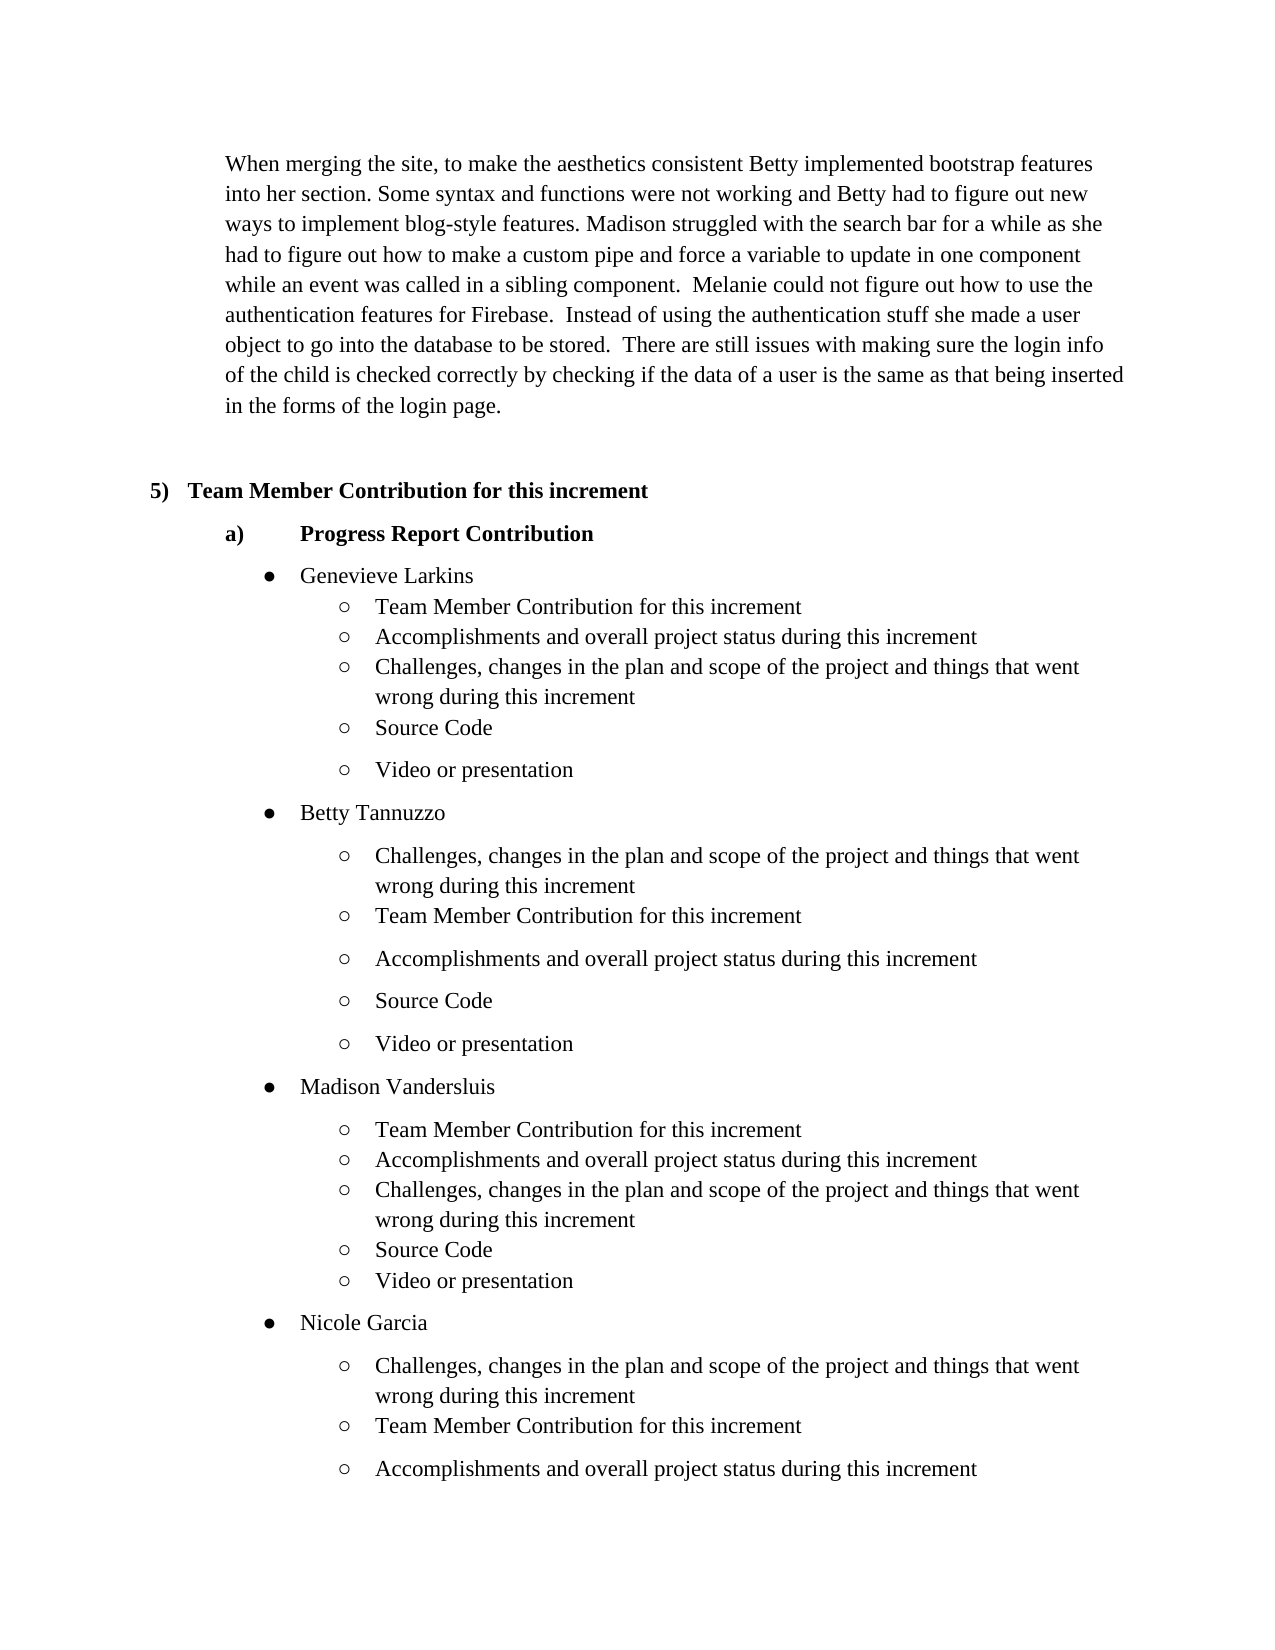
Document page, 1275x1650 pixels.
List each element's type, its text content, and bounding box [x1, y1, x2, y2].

list Source Code [337, 987, 1125, 1014]
list Betty Tannuzzo [262, 799, 1125, 825]
list Source Code [337, 1236, 1125, 1263]
list Team Member Contribution for this increment [337, 902, 1125, 928]
list Source Code [337, 713, 1125, 740]
list Accomplishments and overall project status during this increment [337, 623, 1125, 649]
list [337, 1455, 1125, 1482]
list Team Member Contribution for this increment [337, 1116, 1125, 1142]
list Video or presentation [337, 756, 1125, 783]
list Accomplishments and overall project status during this increment [337, 945, 1125, 971]
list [337, 1412, 1125, 1439]
list Challenges, changes in the plan and scope of the project and things that went wrong during this increment [337, 1352, 1125, 1409]
list Accomplishments and overall project status during this increment [337, 1146, 1125, 1172]
list Video or presentation [337, 1267, 1125, 1293]
list Genevieve Larkins [262, 562, 1125, 589]
list Challenges, changes in the plan and scope of the project and things that went wrong during this increment [337, 653, 1125, 710]
list Video or presentation [337, 1030, 1125, 1057]
list Nicole Garcia [262, 1309, 1125, 1336]
text a) Progress Report Contribution [225, 520, 1125, 546]
list Team Member Contribution for this increment [337, 593, 1125, 619]
list Challenges, changes in the plan and scope of the project and things that went wrong during this increment [337, 1176, 1125, 1233]
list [187, 150, 1125, 418]
list Madison Vandersluis [262, 1073, 1125, 1099]
list Challenges, changes in the plan and scope of the project and things that went wrong during this increment [337, 842, 1125, 898]
text 5) Team Member Contribution for this increment [150, 477, 1125, 503]
